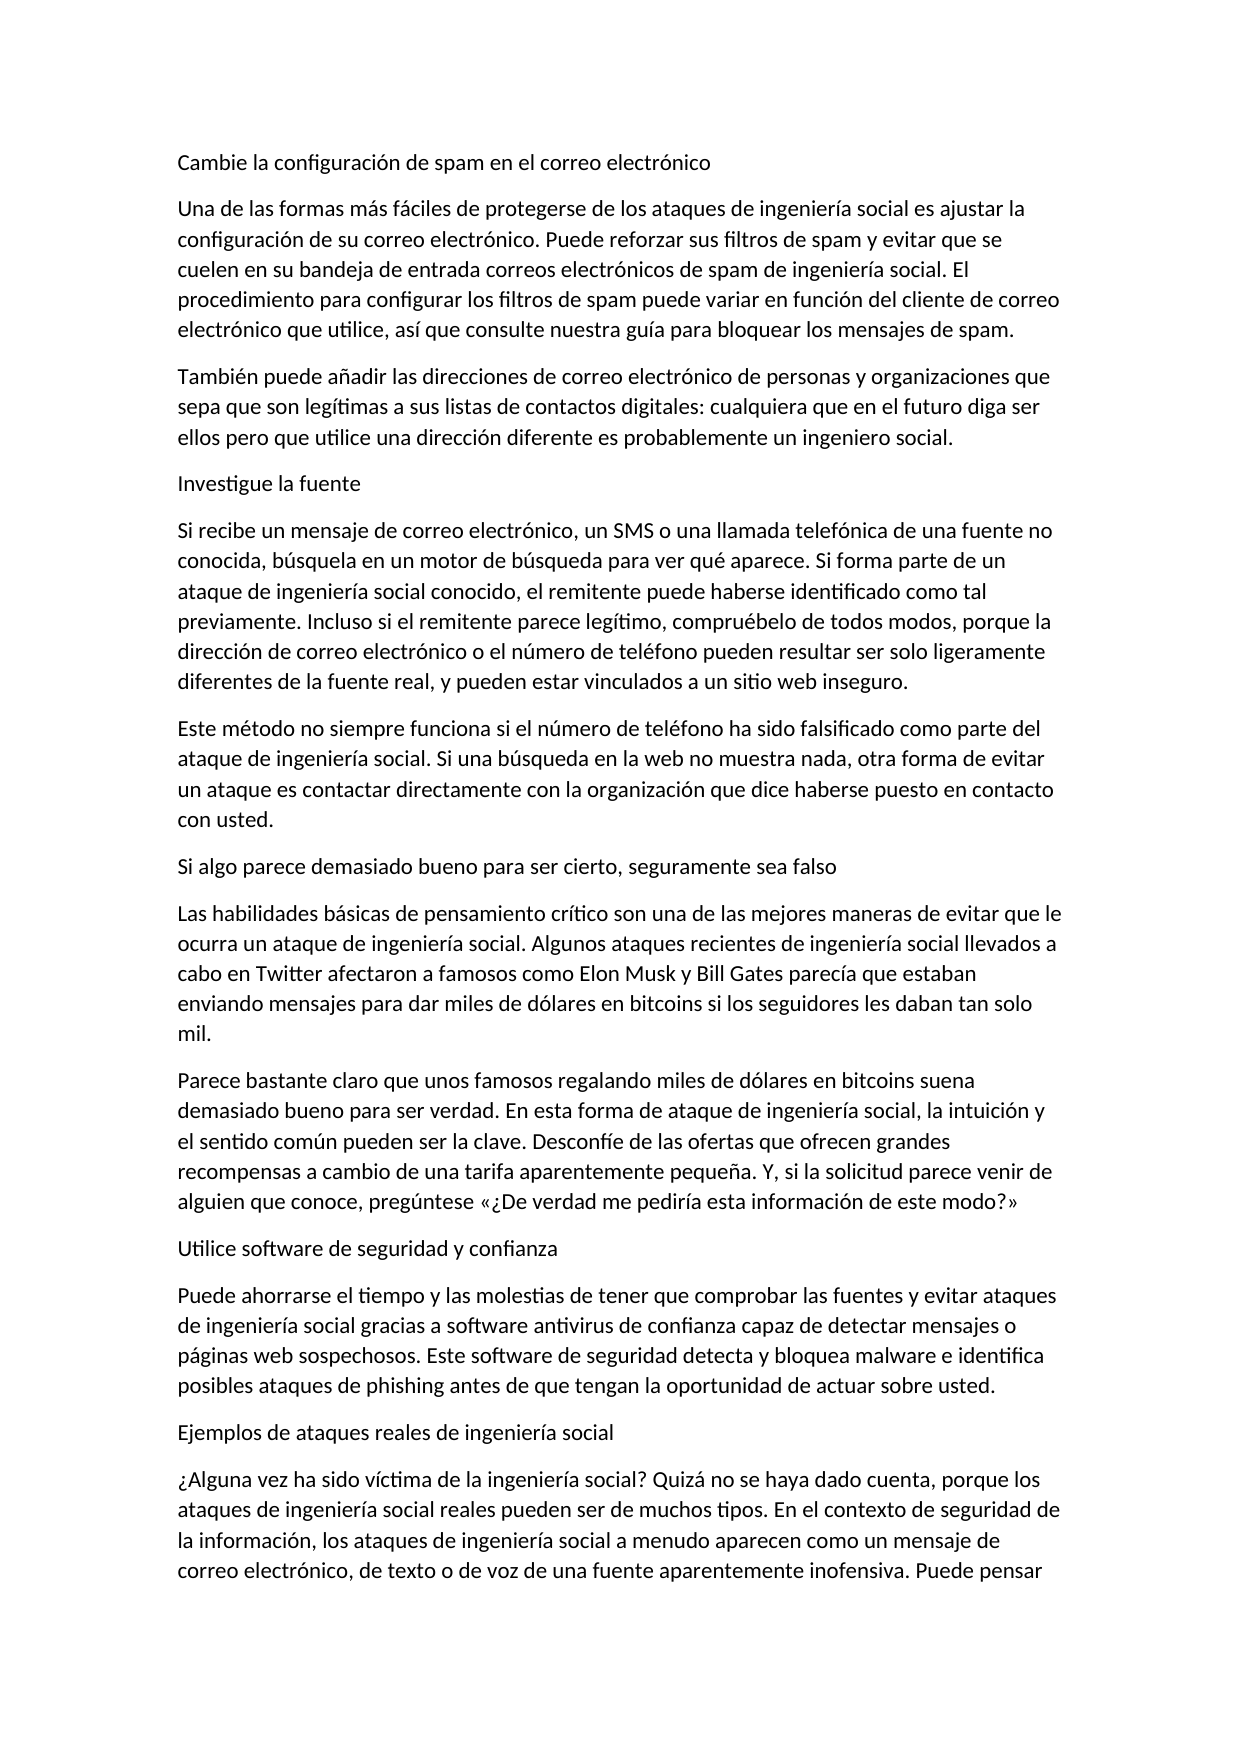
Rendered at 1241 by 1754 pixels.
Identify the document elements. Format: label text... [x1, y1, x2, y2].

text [177, 1465, 1063, 1584]
text Parece bastante claro que unos famosos regalando miles de dólares en bitcoins suena demasiado bueno para ser verdad. En esta forma de ataque de ingeniería social, la intuición y el sentido común pueden ser la clave. Desconfíe de las ofertas que ofrecen grandes recompensas a cambio de una tarifa aparentemente pequeña. Y, si la solicitud parece venir de alguien que conoce, pregúntese «¿De verdad me pediría esta información de este modo?» [177, 1066, 1063, 1215]
text Cambie la configuración de spam en el correo electrónico [177, 148, 1063, 176]
text Utilice software de seguridad y confianza [177, 1234, 1063, 1262]
text Ejemplos de ataques reales de ingeniería social [177, 1418, 1063, 1446]
text Este método no siempre funciona si el número de teléfono ha sido falsificado como parte del ataque de ingeniería social. Si una búsqueda en la web no muestra nada, otra forma de evitar un ataque es contactar directamente con la organización que dice haberse puesto en contacto con usted. [177, 714, 1063, 833]
text Si recibe un mensaje de correo electrónico, un SMS o una llamada telefónica de una fuente no conocida, búsquela en un motor de búsqueda para ver qué aparece. Si forma parte de un ataque de ingeniería social conocido, el remitente puede haberse identificado como tal previamente. Incluso si el remitente parece legítimo, compruébelo de todos modos, porque la dirección de correo electrónico o el número de teléfono pueden resultar ser solo ligeramente diferentes de la fuente real, y pueden estar vinculados a un sitio web inseguro. [177, 516, 1063, 695]
text Una de las formas más fáciles de protegerse de los ataques de ingeniería social es ajustar la configuración de su correo electrónico. Puede reforzar sus filtros de spam y evitar que se cuelen en su bandeja de entrada correos electrónicos de spam de ingeniería social. El procedimiento para configurar los filtros de spam puede variar en función del cliente de correo electrónico que utilice, así que consulte nuestra guía para bloquear los mensajes de spam. [177, 194, 1063, 343]
text Las habilidades básicas de pensamiento crítico son una de las mejores maneras de evitar que le ocurra un ataque de ingeniería social. Algunos ataques recientes de ingeniería social llevados a cabo en Twitter afectaron a famosos como Elon Musk y Bill Gates parecía que estaban enviando mensajes para dar miles de dólares en bitcoins si los seguidores les daban tan solo mil. [177, 899, 1063, 1047]
text Puede ahorrarse el tiempo y las molestias de tener que comprobar las fuentes y evitar ataques de ingeniería social gracias a software antivirus de confianza capaz de detectar mensajes o páginas web sospechosos. Este software de seguridad detecta y bloquea malware e identifica posibles ataques de phishing antes de que tengan la oportunidad de actuar sobre usted. [177, 1281, 1063, 1399]
text También puede añadir las direcciones de correo electrónico de personas y organizaciones que sepa que son legítimas a sus listas de contactos digitales: cualquiera que en el futuro diga ser ellos pero que utilice una dirección diferente es probablemente un ingeniero social. [177, 362, 1063, 451]
text Investigue la fuente [177, 469, 1063, 497]
text Si algo parece demasiado bueno para ser cierto, seguramente sea falso [177, 852, 1063, 880]
